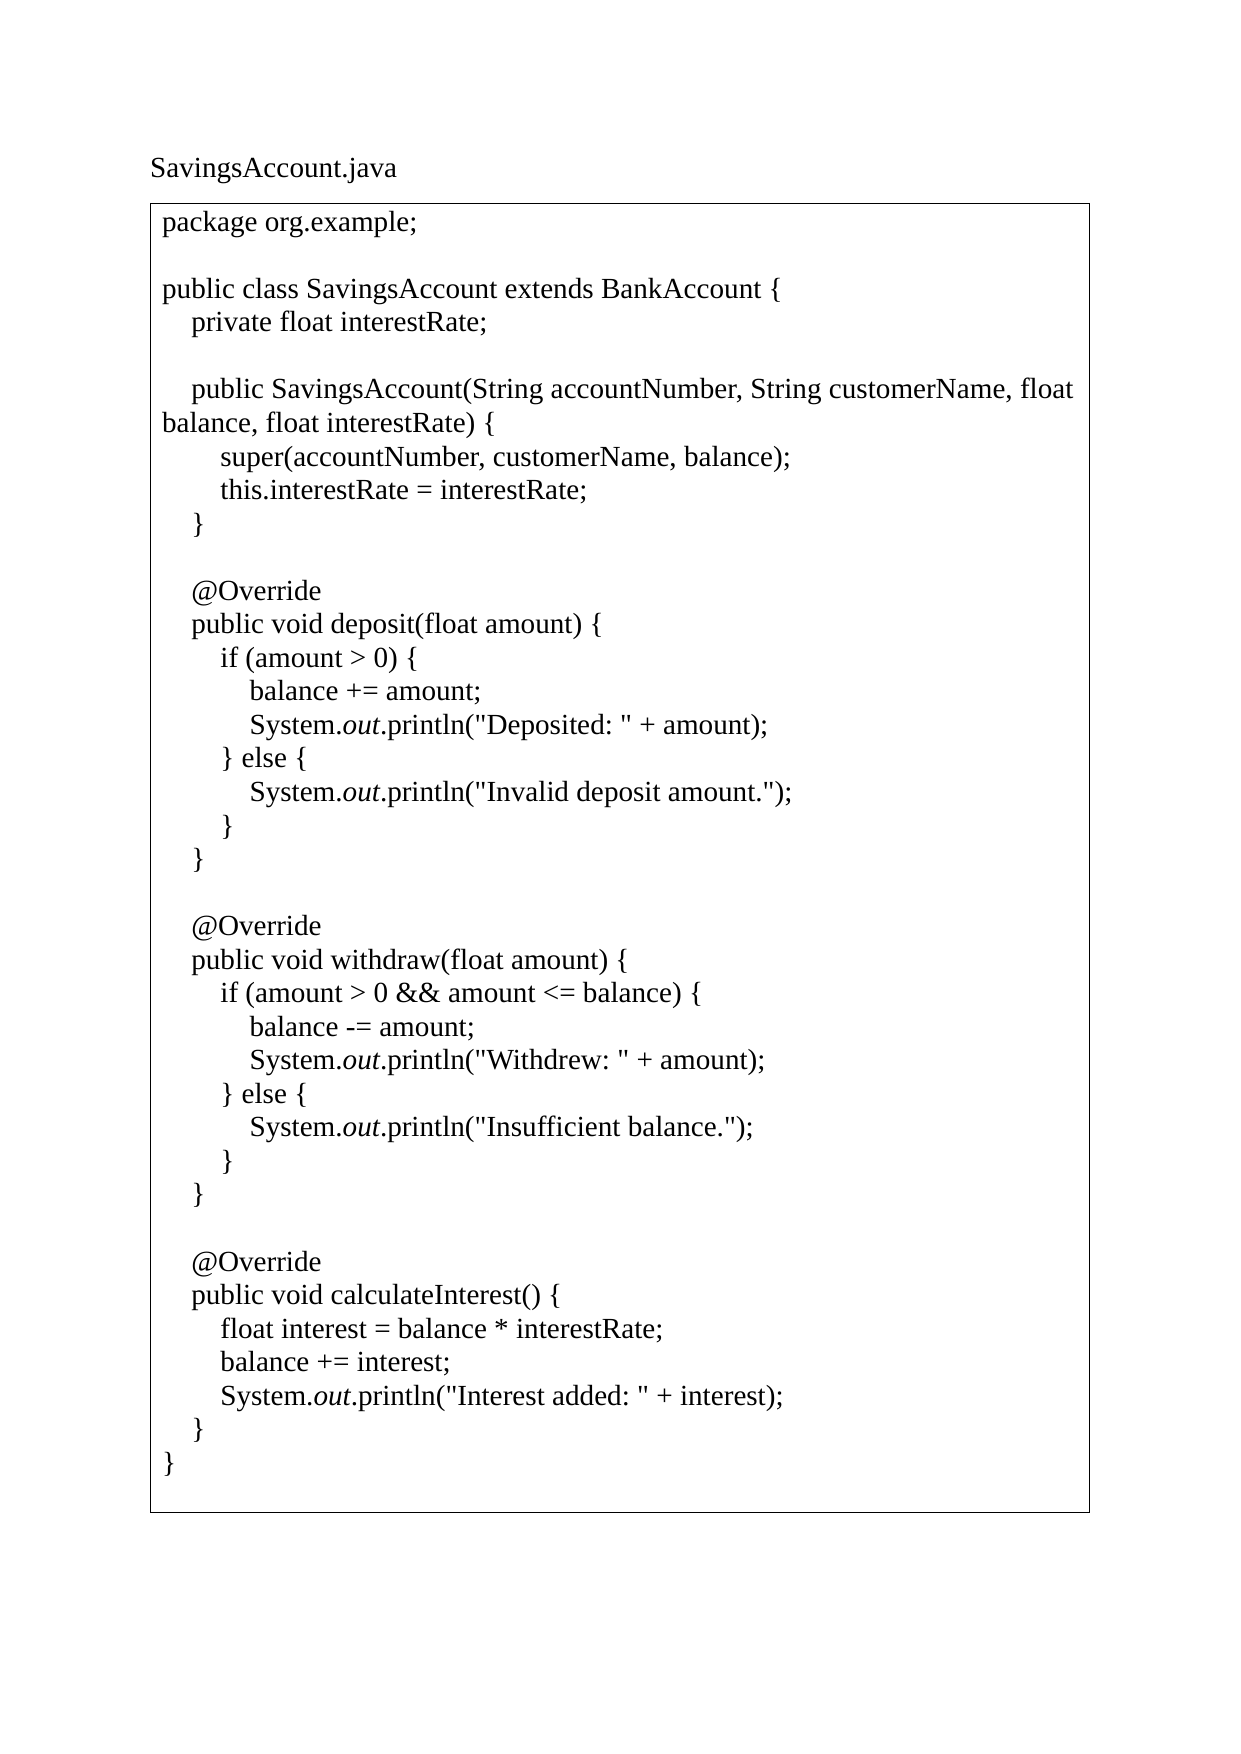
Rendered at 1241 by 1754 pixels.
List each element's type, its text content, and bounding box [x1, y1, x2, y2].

text SavingsAccount.java [150, 150, 1090, 183]
table_header package org.example; public class SavingsAccount extends BankAccount { private float interestRate; public SavingsAccount(String accountNumber, String customerName, float balance, float interestRate) { super(accountNumber, customerName, balance); this.interestRate = interestRate; } @Override public void deposit(float amount) { if (amount > 0) { balance += amount; System.out.println("Deposited: " + amount); } else { System.out.println("Invalid deposit amount."); } } @Override public void withdraw(float amount) { if (amount > 0 && amount <= balance) { balance -= amount; System.out.println("Withdrew: " + amount); } else { System.out.println("Insufficient balance."); } } @Override public void calculateInterest() { float interest = balance * interestRate; balance += interest; System.out.println("Interest added: " + interest); } } [151, 204, 1089, 1512]
